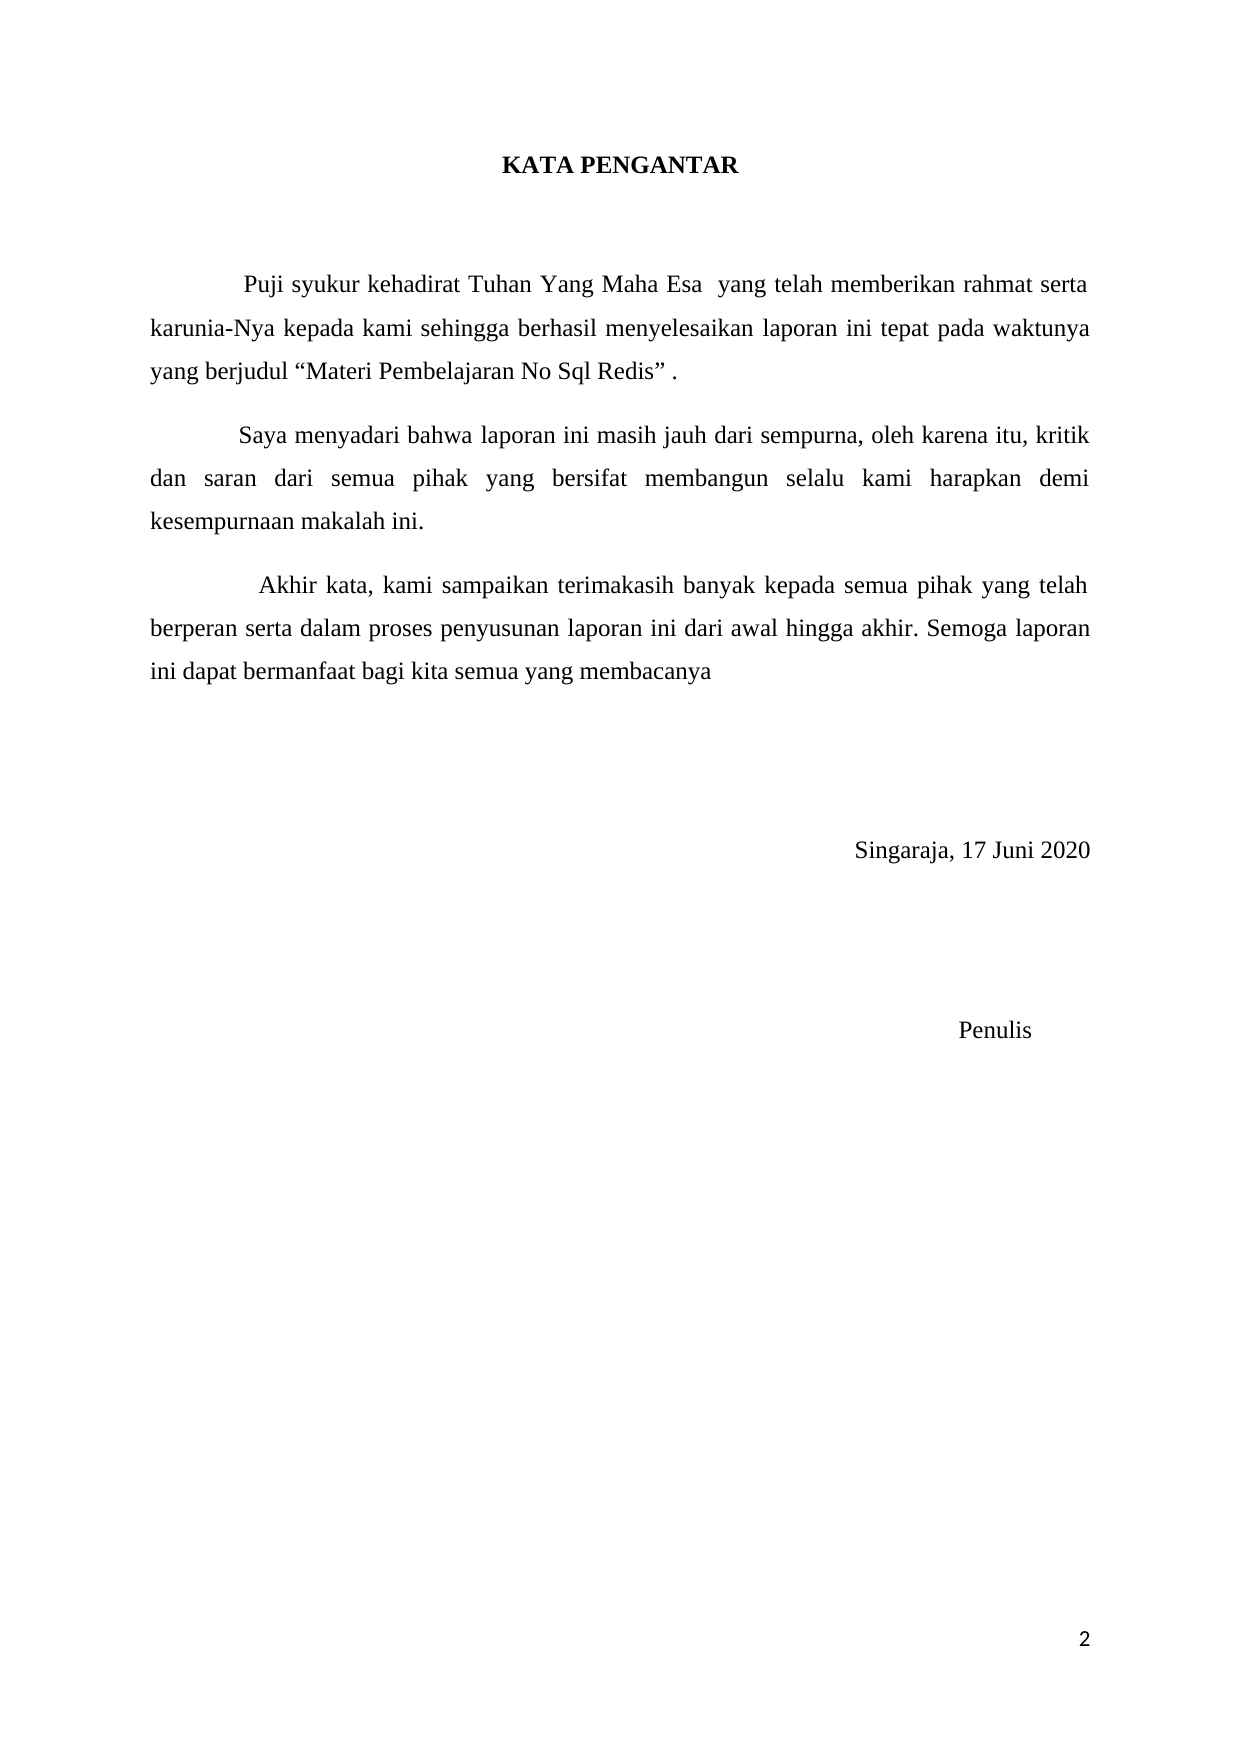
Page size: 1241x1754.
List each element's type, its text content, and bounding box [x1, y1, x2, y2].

text Akhir kata, kami sampaikan terimakasih banyak kepada semua pihak yang telah berperan serta dalam proses penyusunan laporan ini dari awal hingga akhir. Semoga laporan ini dapat bermanfaat bagi kita semua yang membacanya [150, 570, 1090, 685]
text KATA PENGANTAR [150, 150, 1090, 179]
text Singaraja, 17 Juni 2020 [150, 836, 1090, 864]
text Saya menyadari bahwa laporan ini masih jauh dari sempurna, oleh karena itu, kritik dan saran dari semua pihak yang bersifat membangun selalu kami harapkan demi kesempurnaan makalah ini. [150, 420, 1090, 535]
text Puji syukur kehadirat Tuhan Yang Maha Esa yang telah memberikan rahmat serta karunia-Nya kepada kami sehingga berhasil menyelesaikan laporan ini tepat pada waktunya yang berjudul “Materi Pembelajaran No Sql Redis” . [150, 269, 1090, 384]
text Penulis [825, 1015, 1090, 1044]
